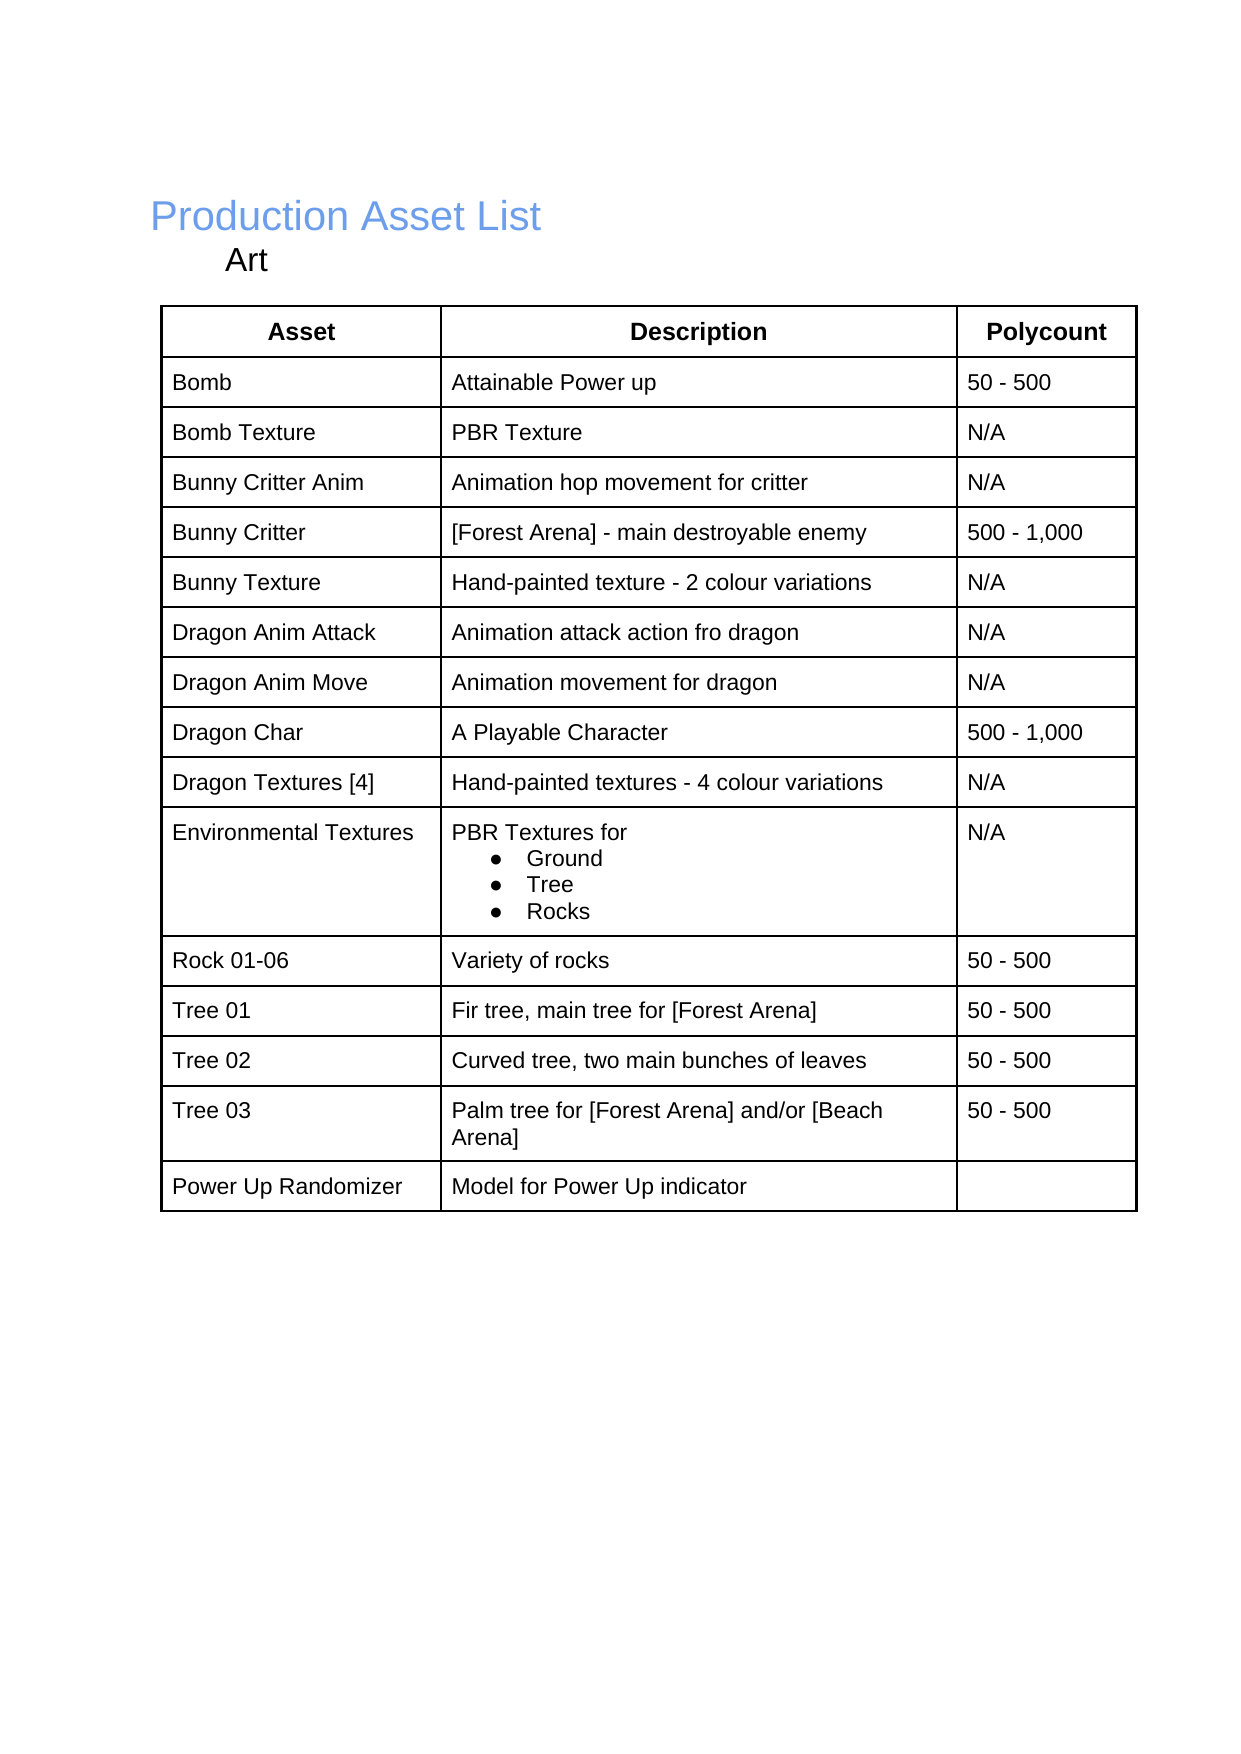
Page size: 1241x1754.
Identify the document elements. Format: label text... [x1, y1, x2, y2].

table_cell 50 - 500 [958, 1037, 1135, 1084]
table_cell Tree 01 [163, 987, 440, 1034]
table_cell N/A [958, 758, 1135, 806]
table_cell Bunny Texture [163, 558, 440, 606]
table_cell Hand-painted texture - 2 colour variations [442, 558, 956, 606]
table_cell PBR Textures for Ground Tree Rocks [442, 808, 956, 934]
table_header Description [442, 307, 956, 356]
table_cell 50 - 500 [958, 987, 1135, 1034]
table_cell 50 - 500 [958, 358, 1135, 406]
table_cell Tree 02 [163, 1037, 440, 1084]
table_cell N/A [958, 558, 1135, 606]
table_cell 500 - 1,000 [958, 708, 1135, 756]
table_cell N/A [958, 408, 1135, 456]
table_cell Dragon Textures [4] [163, 758, 440, 806]
table_cell Animation movement for dragon [442, 658, 956, 706]
table_cell Environmental Textures [163, 808, 440, 934]
table_cell N/A [958, 658, 1135, 706]
table_cell Bunny Critter [163, 508, 440, 556]
table_header Polycount [958, 307, 1135, 356]
table_header Asset [163, 307, 440, 356]
subtitle Production Asset List [150, 192, 1090, 239]
table_cell 50 - 500 [958, 1087, 1135, 1160]
table_cell N/A [958, 608, 1135, 656]
table_cell Animation hop movement for critter [442, 458, 956, 506]
table_cell N/A [958, 458, 1135, 506]
table_cell N/A [958, 808, 1135, 934]
table_cell Bomb [163, 358, 440, 406]
table_cell Fir tree, main tree for [Forest Arena] [442, 987, 956, 1034]
table_cell Animation attack action fro dragon [442, 608, 956, 656]
table_cell Dragon Anim Move [163, 658, 440, 706]
table_cell Model for Power Up indicator [442, 1162, 956, 1210]
table_cell Bomb Texture [163, 408, 440, 456]
table_cell [Forest Arena] - main destroyable enemy [442, 508, 956, 556]
table_cell Rock 01-06 [163, 937, 440, 984]
table_cell A Playable Character [442, 708, 956, 756]
table_cell Variety of rocks [442, 937, 956, 984]
table_cell 50 - 500 [958, 937, 1135, 984]
table_cell Bunny Critter Anim [163, 458, 440, 506]
table_cell Tree 03 [163, 1087, 440, 1160]
subtitle Art [150, 239, 1090, 278]
table_cell [958, 1162, 1135, 1210]
table_cell Palm tree for [Forest Arena] and/or [Beach Arena] [442, 1087, 956, 1160]
table_cell Hand-painted textures - 4 colour variations [442, 758, 956, 806]
table_cell Curved tree, two main bunches of leaves [442, 1037, 956, 1084]
table_cell 500 - 1,000 [958, 508, 1135, 556]
table_cell Dragon Anim Attack [163, 608, 440, 656]
table_cell Dragon Char [163, 708, 440, 756]
table_cell Attainable Power up [442, 358, 956, 406]
table_cell Power Up Randomizer [163, 1162, 440, 1210]
table_cell PBR Texture [442, 408, 956, 456]
